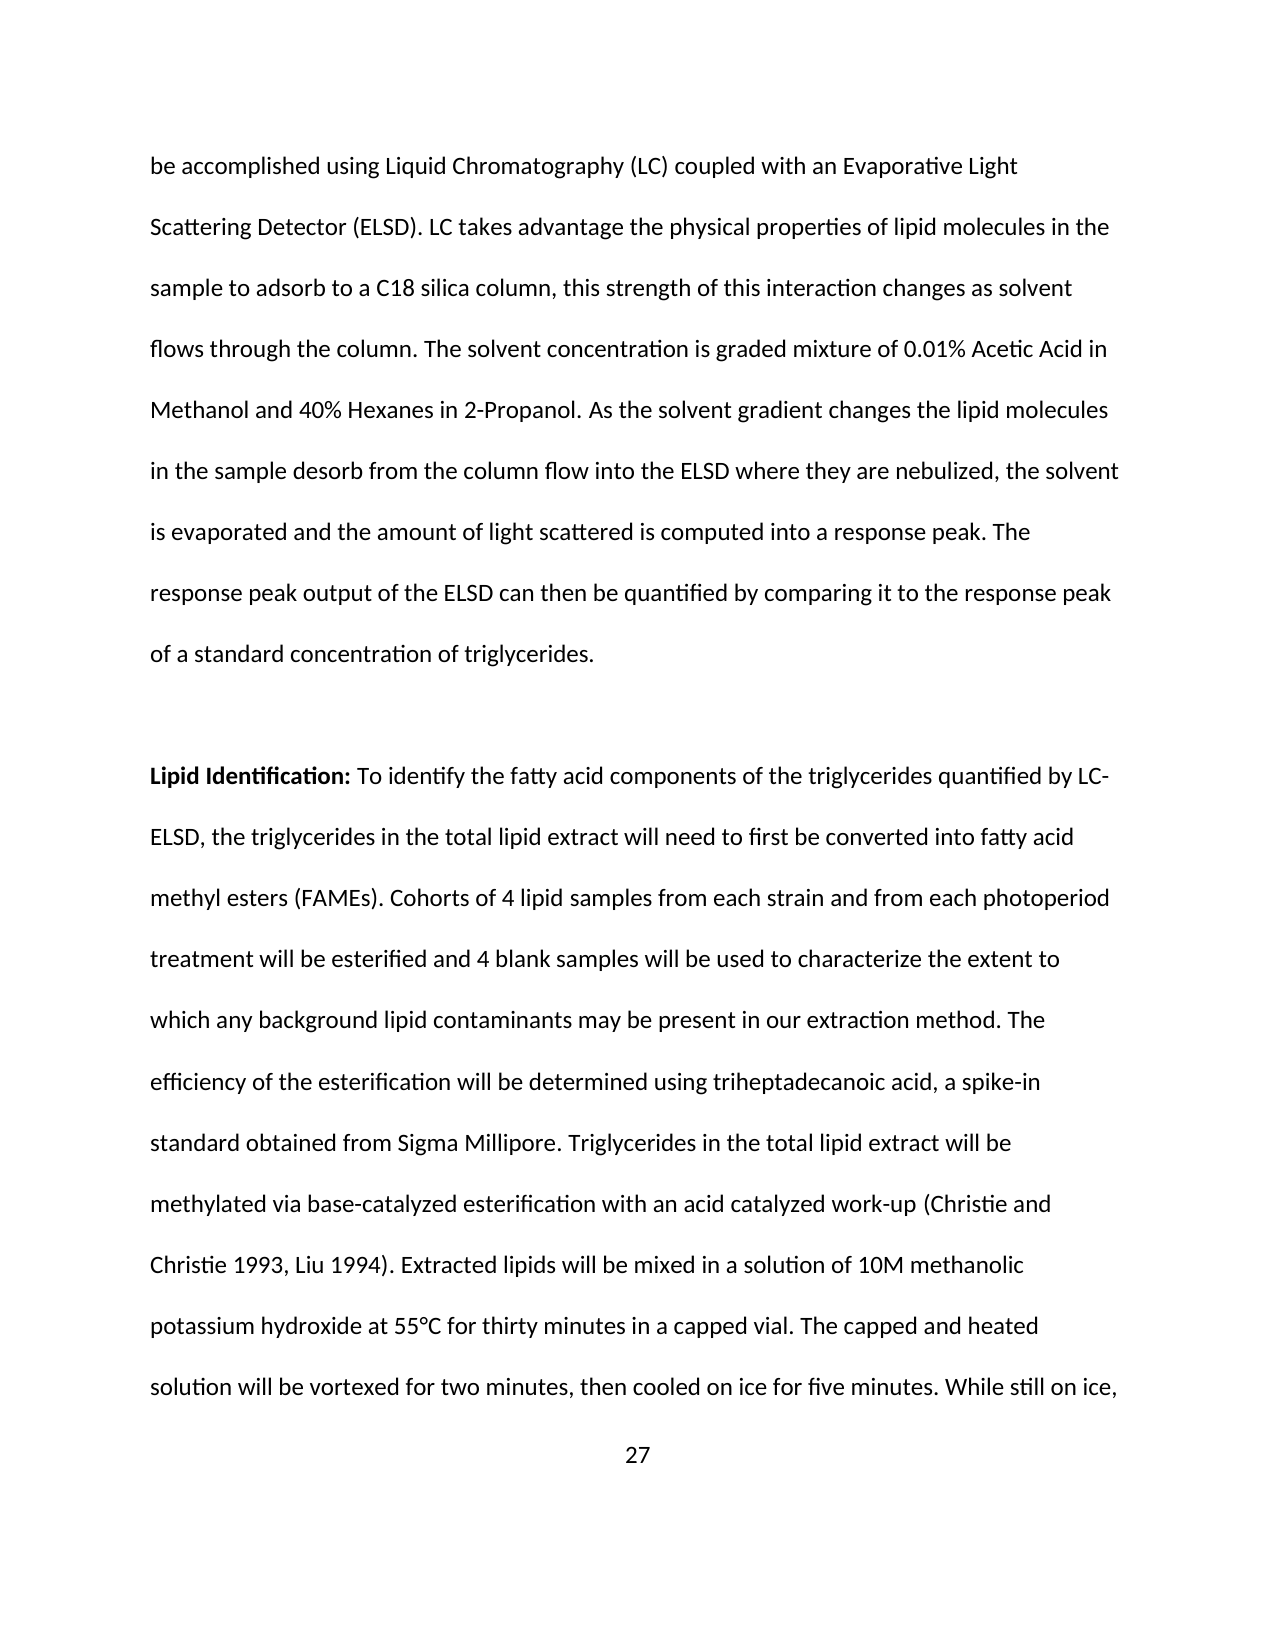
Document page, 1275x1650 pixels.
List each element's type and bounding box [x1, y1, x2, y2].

text [150, 150, 1125, 669]
text [150, 760, 1125, 1401]
